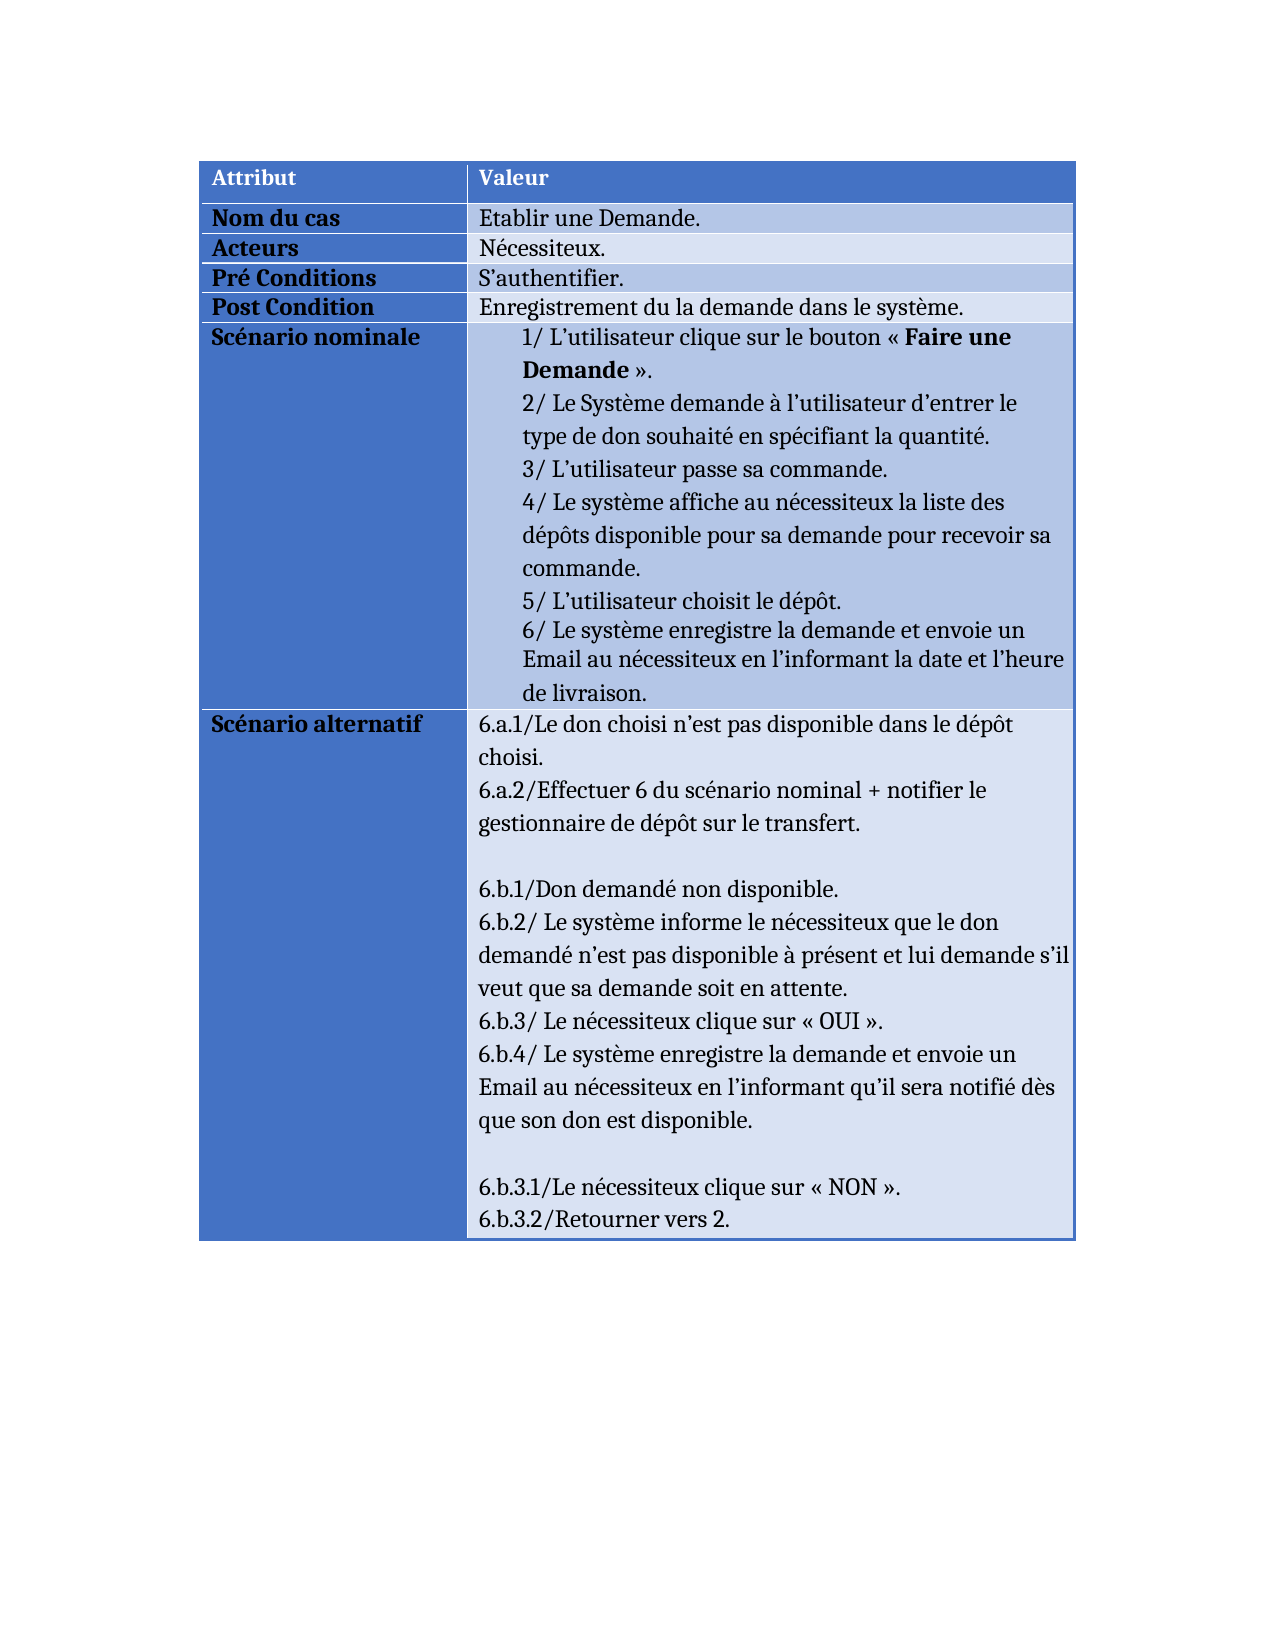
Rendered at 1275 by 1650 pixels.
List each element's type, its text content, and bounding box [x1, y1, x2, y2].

table_header Valeur [468, 165, 1073, 203]
table_cell Post Condition [202, 293, 467, 322]
table_header Attribut [202, 165, 467, 203]
table_cell Nom du cas [202, 204, 467, 233]
table_cell Acteurs [202, 234, 467, 262]
table_cell 6.a.1/Le don choisi n’est pas disponible dans le dépôt choisi. 6.a.2/Effectuer 6 du scénario nominal + notifier le gestionnaire de dépôt sur le transfert. 6.b.1/Don demandé non disponible. 6.b.2/ Le système informe le nécessiteux que le don demandé n’est pas disponible à présent et lui demande s’il veut que sa demande soit en attente. 6.b.3/ Le nécessiteux clique sur « OUI ». 6.b.4/ Le système enregistre la demande et envoie un Email au nécessiteux en l’informant qu’il sera notifié dès que son don est disponible. 6.b.3.1/Le nécessiteux clique sur « NON ». 6.b.3.2/Retourner vers 2. [468, 710, 1073, 1238]
table_cell Etablir une Demande. [468, 204, 1073, 233]
table_cell Scénario alternatif [202, 710, 467, 1238]
table_cell Pré Conditions [202, 264, 467, 292]
table_cell S’authentifier. [468, 264, 1073, 292]
table_cell 1/ L’utilisateur clique sur le bouton « Faire une Demande ». 2/ Le Système demande à l’utilisateur d’entrer le type de don souhaité en spécifiant la quantité. 3/ L’utilisateur passe sa commande. 4/ Le système affiche au nécessiteux la liste des dépôts disponible pour sa demande pour recevoir sa commande. 5/ L’utilisateur choisit le dépôt. 6/ Le système enregistre la demande et envoie un Email au nécessiteux en l’informant la date et l’heure de livraison. [468, 323, 1073, 709]
table_cell Enregistrement du la demande dans le système. [468, 293, 1073, 322]
table_cell Scénario nominale [202, 323, 467, 709]
table_cell Nécessiteux. [468, 234, 1073, 262]
